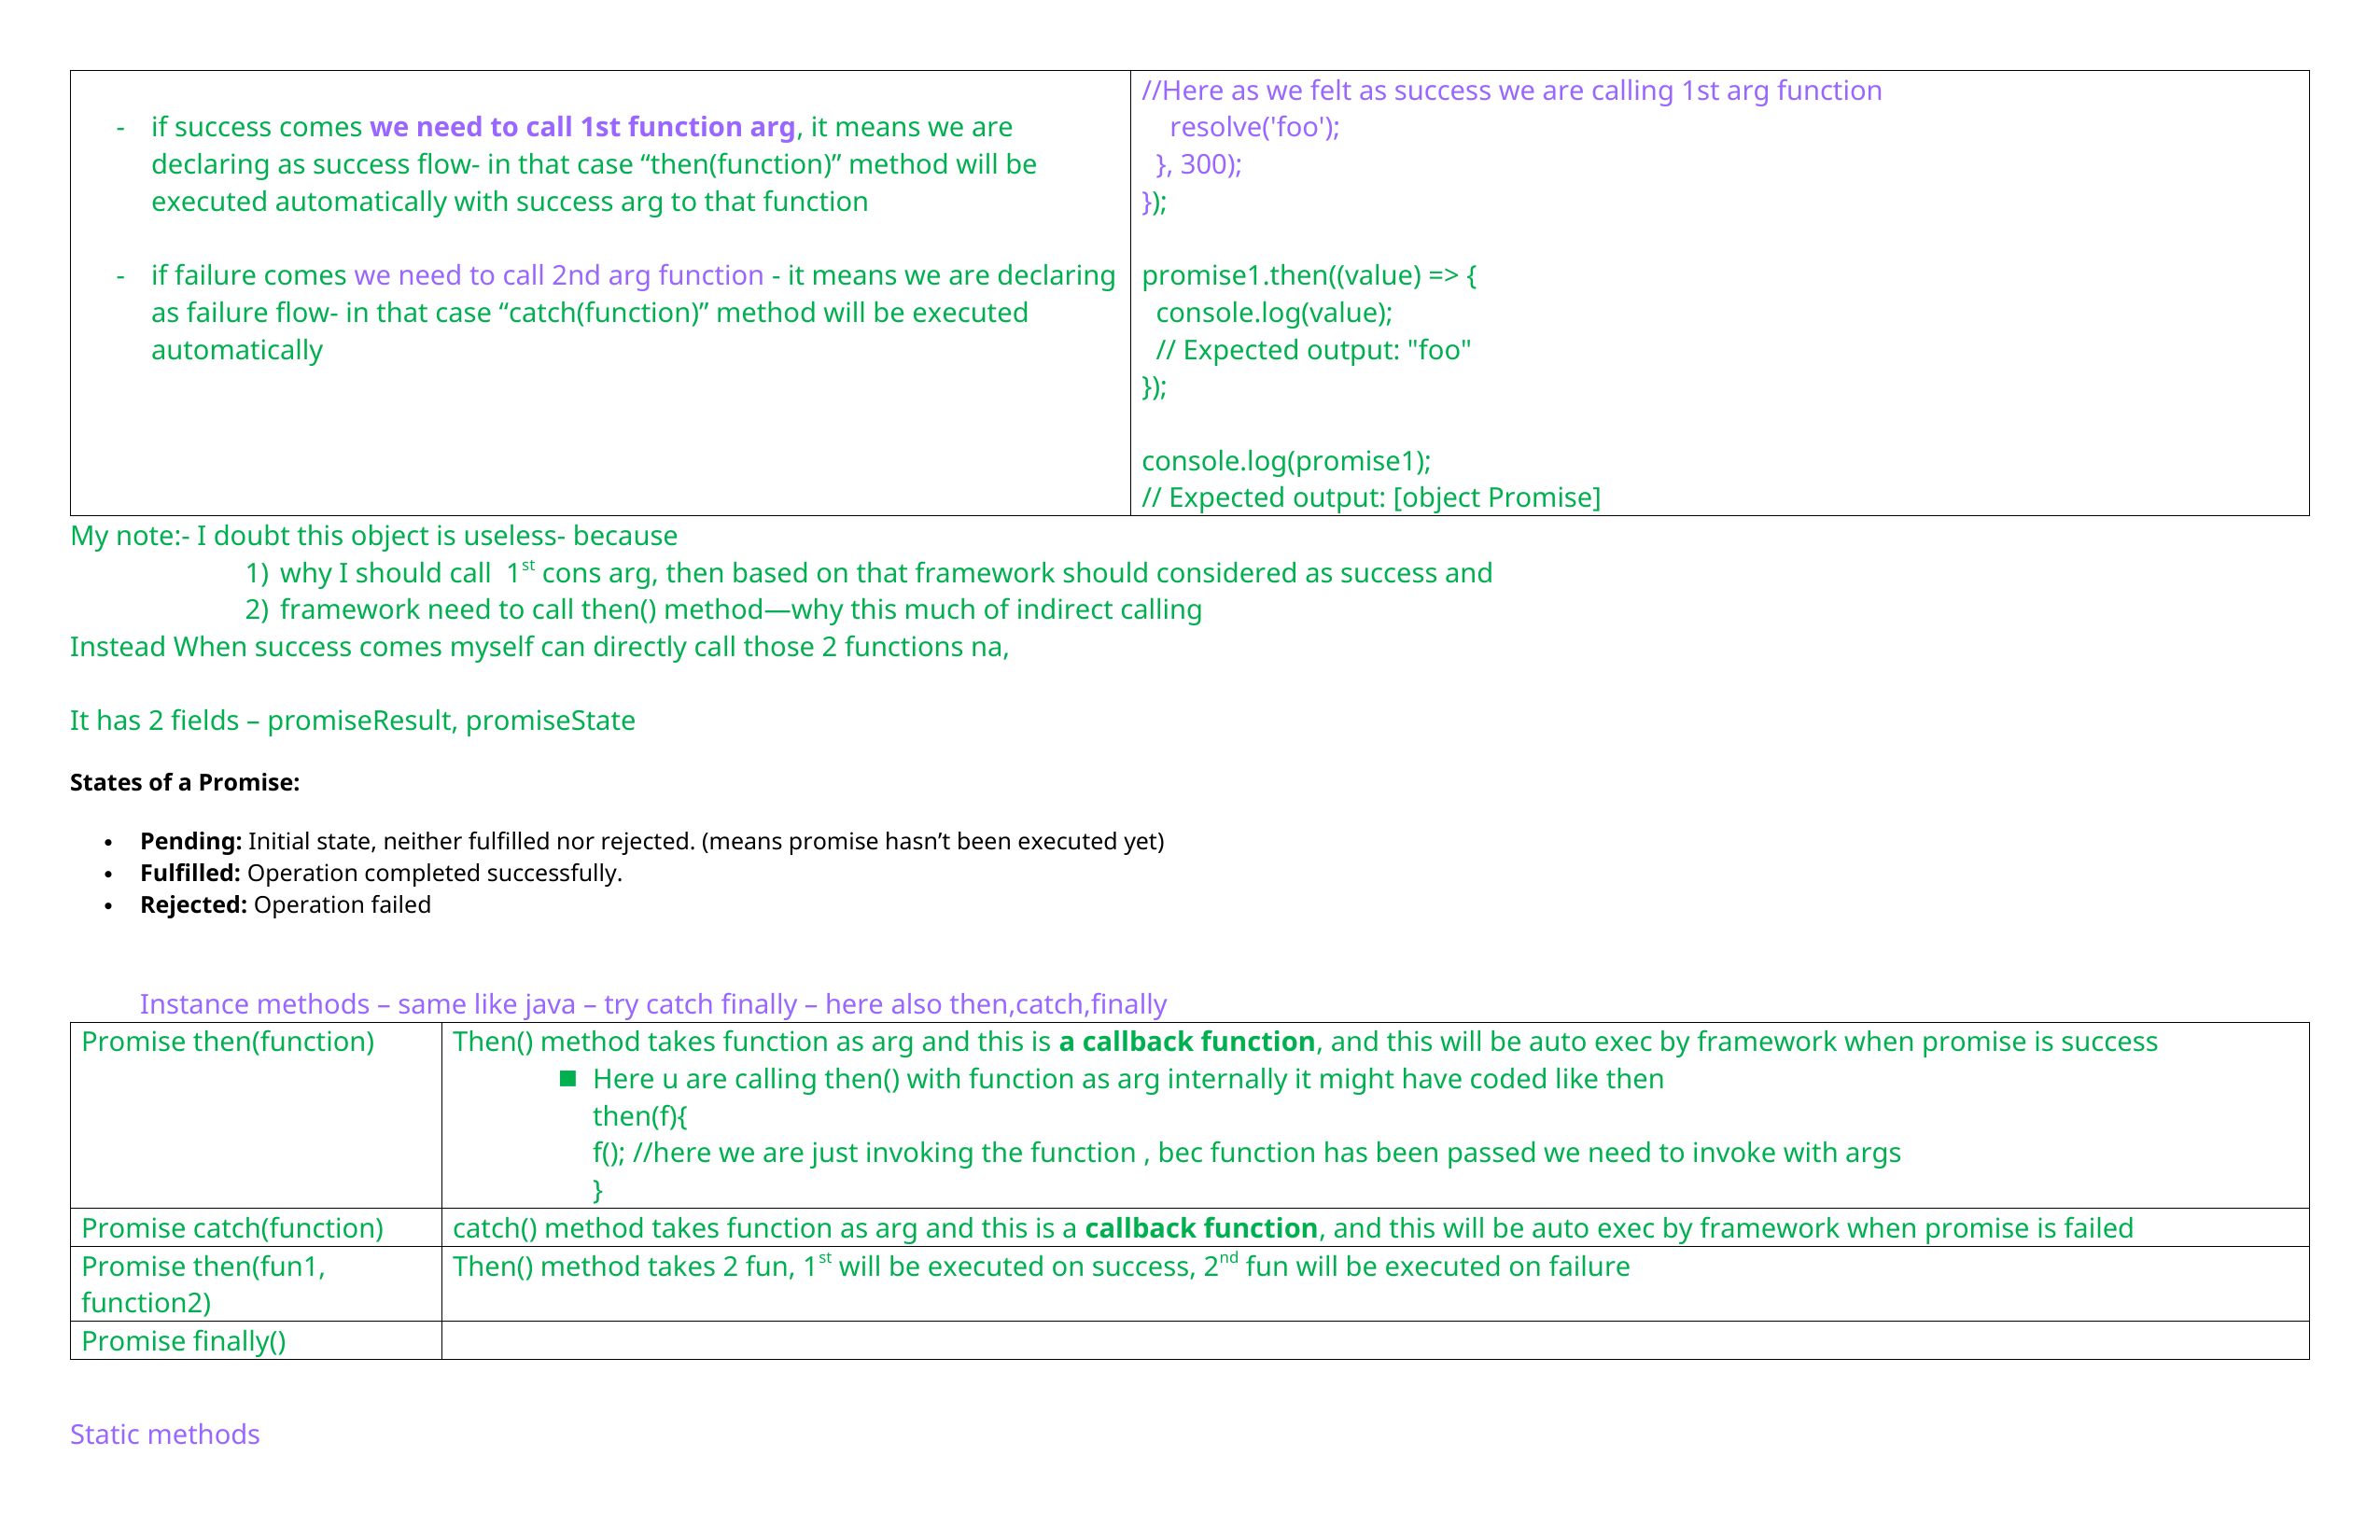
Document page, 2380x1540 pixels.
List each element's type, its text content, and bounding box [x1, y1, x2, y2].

text Instead When success comes myself can directly call those 2 functions na, [70, 627, 2310, 665]
table_header Promise then(function) [71, 1023, 441, 1208]
list Fulfilled: Operation completed successfully. [105, 857, 2310, 889]
table_cell [442, 1322, 2309, 1359]
table_cell Then() method takes 2 fun, 1st will be executed on success, 2nd fun will be executed on failure [442, 1247, 2309, 1321]
list Rejected: Operation failed [105, 889, 2310, 920]
text It has 2 fields – promiseResult, promiseState [70, 702, 2310, 738]
table_cell catch() method takes function as arg and this is a callback function, and this will be auto exec by framework when promise is failed [442, 1209, 2309, 1246]
text States of a Promise: [70, 766, 2310, 798]
text Static methods [70, 1415, 2310, 1452]
table_cell Promise catch(function) [71, 1209, 441, 1246]
text Instance methods – same like java – try catch finally – here also then,catch,finally [140, 985, 2310, 1021]
text My note:- I doubt this object is useless- because [70, 516, 2310, 553]
table_cell Promise then(fun1, function2) [71, 1247, 441, 1321]
list Pending: Initial state, neither fulfilled nor rejected. (means promise hasn’t been executed yet) [105, 825, 2310, 857]
list why I should call 1st cons arg, then based on that framework should considered as success and [245, 553, 2310, 591]
list framework need to call then() method—why this much of indirect calling [245, 591, 2310, 627]
table_cell Promise finally() [71, 1322, 441, 1359]
table_header Then() method takes function as arg and this is a callback function, and this will be auto exec by framework when promise is success Here u are calling then() with function as arg internally it might have coded like then then(f){ f(); //here we are just invoking the function , bec function has been passed we need to invoke with args } [442, 1023, 2309, 1208]
